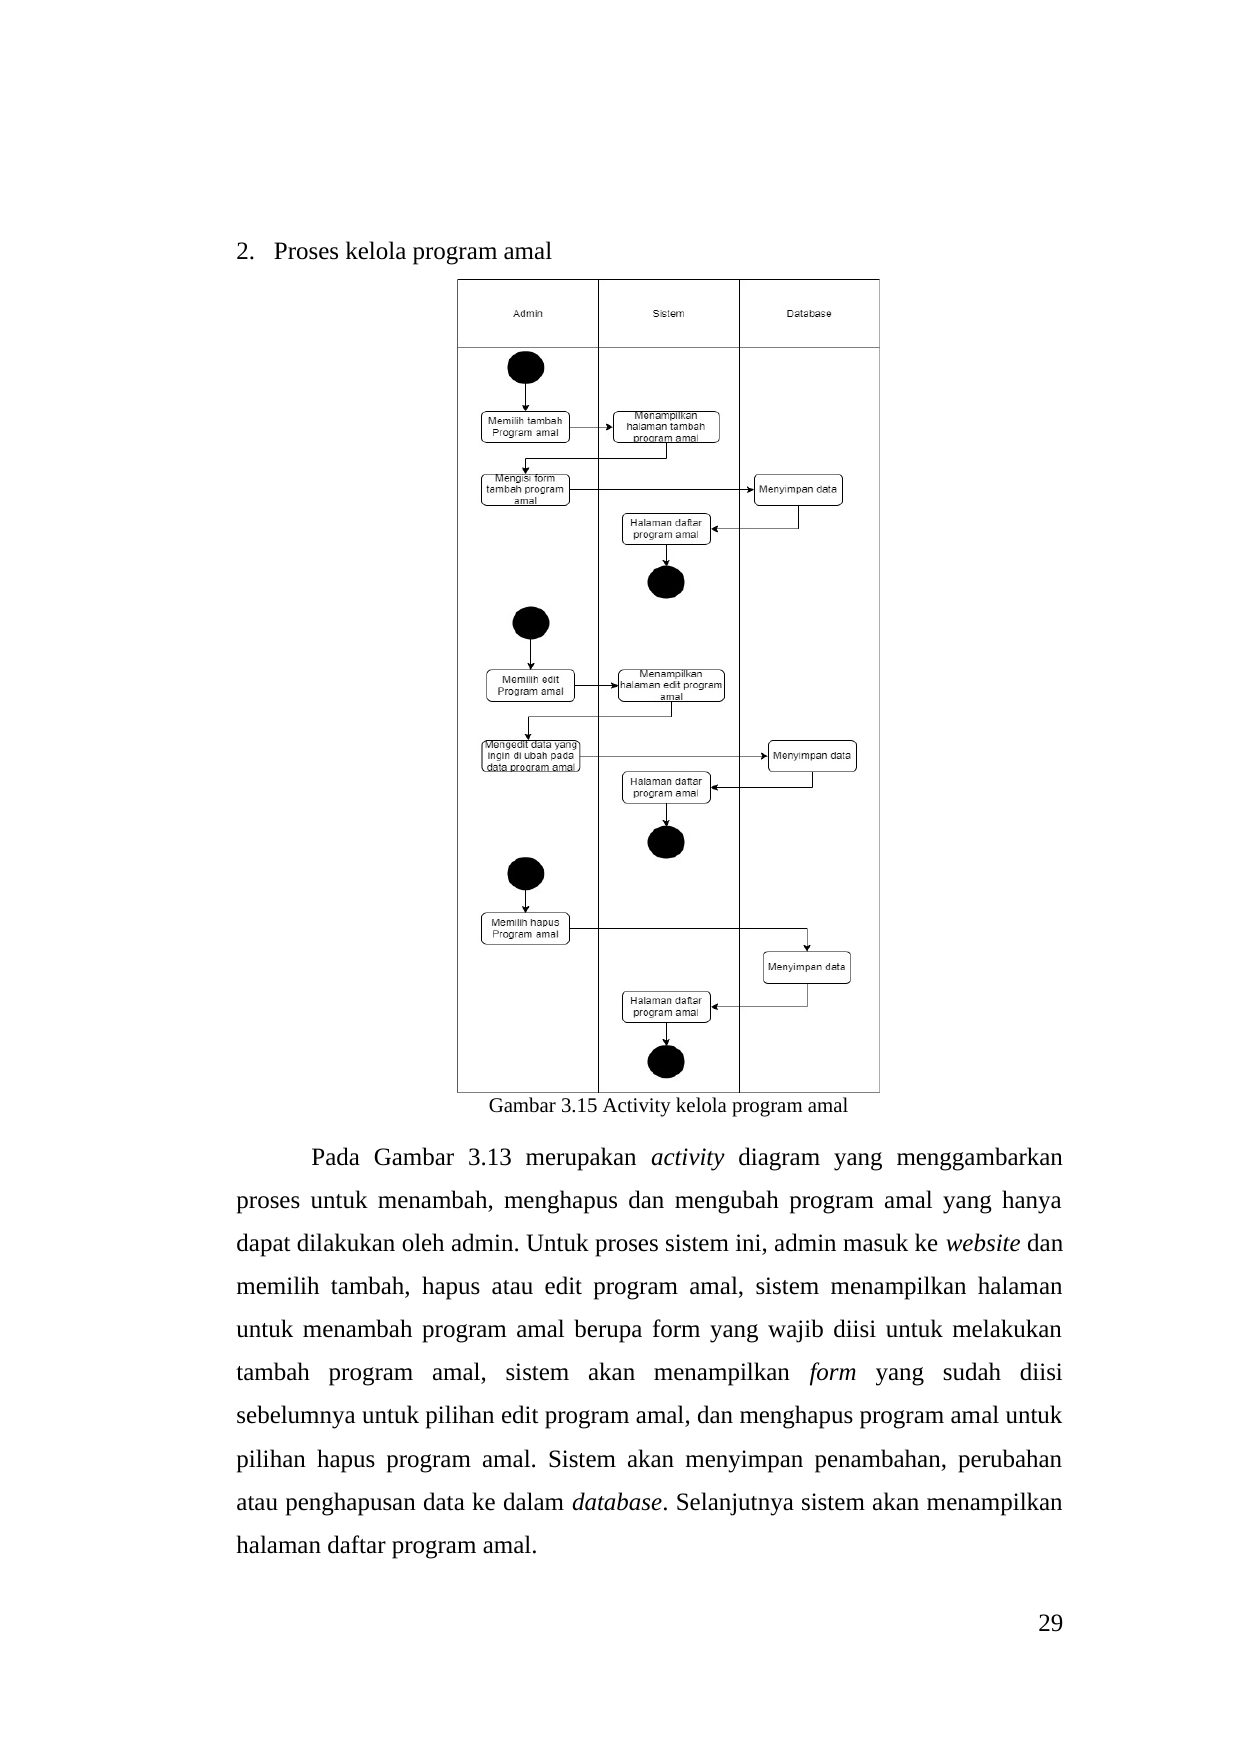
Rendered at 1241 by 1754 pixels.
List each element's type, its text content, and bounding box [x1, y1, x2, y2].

picture [457, 279, 880, 1093]
list Pada Gambar 3.13 merupakan activity diagram yang menggambarkan proses untuk menambah, menghapus dan mengubah program amal yang hanya dapat dilakukan oleh admin. Untuk proses sistem ini, admin masuk ke website dan memilih tambah, hapus atau edit program amal, sistem menampilkan halaman untuk menambah program amal berupa form yang wajib diisi untuk melakukan tambah program amal, sistem akan menampilkan form yang sudah diisi sebelumnya untuk pilihan edit program amal, dan menghapus program amal untuk pilihan hapus program amal. Sistem akan menyimpan penambahan, perubahan atau penghapusan data ke dalam database. Selanjutnya sistem akan menampilkan halaman daftar program amal. [236, 1142, 1063, 1559]
list Proses kelola program amal [236, 236, 1063, 265]
